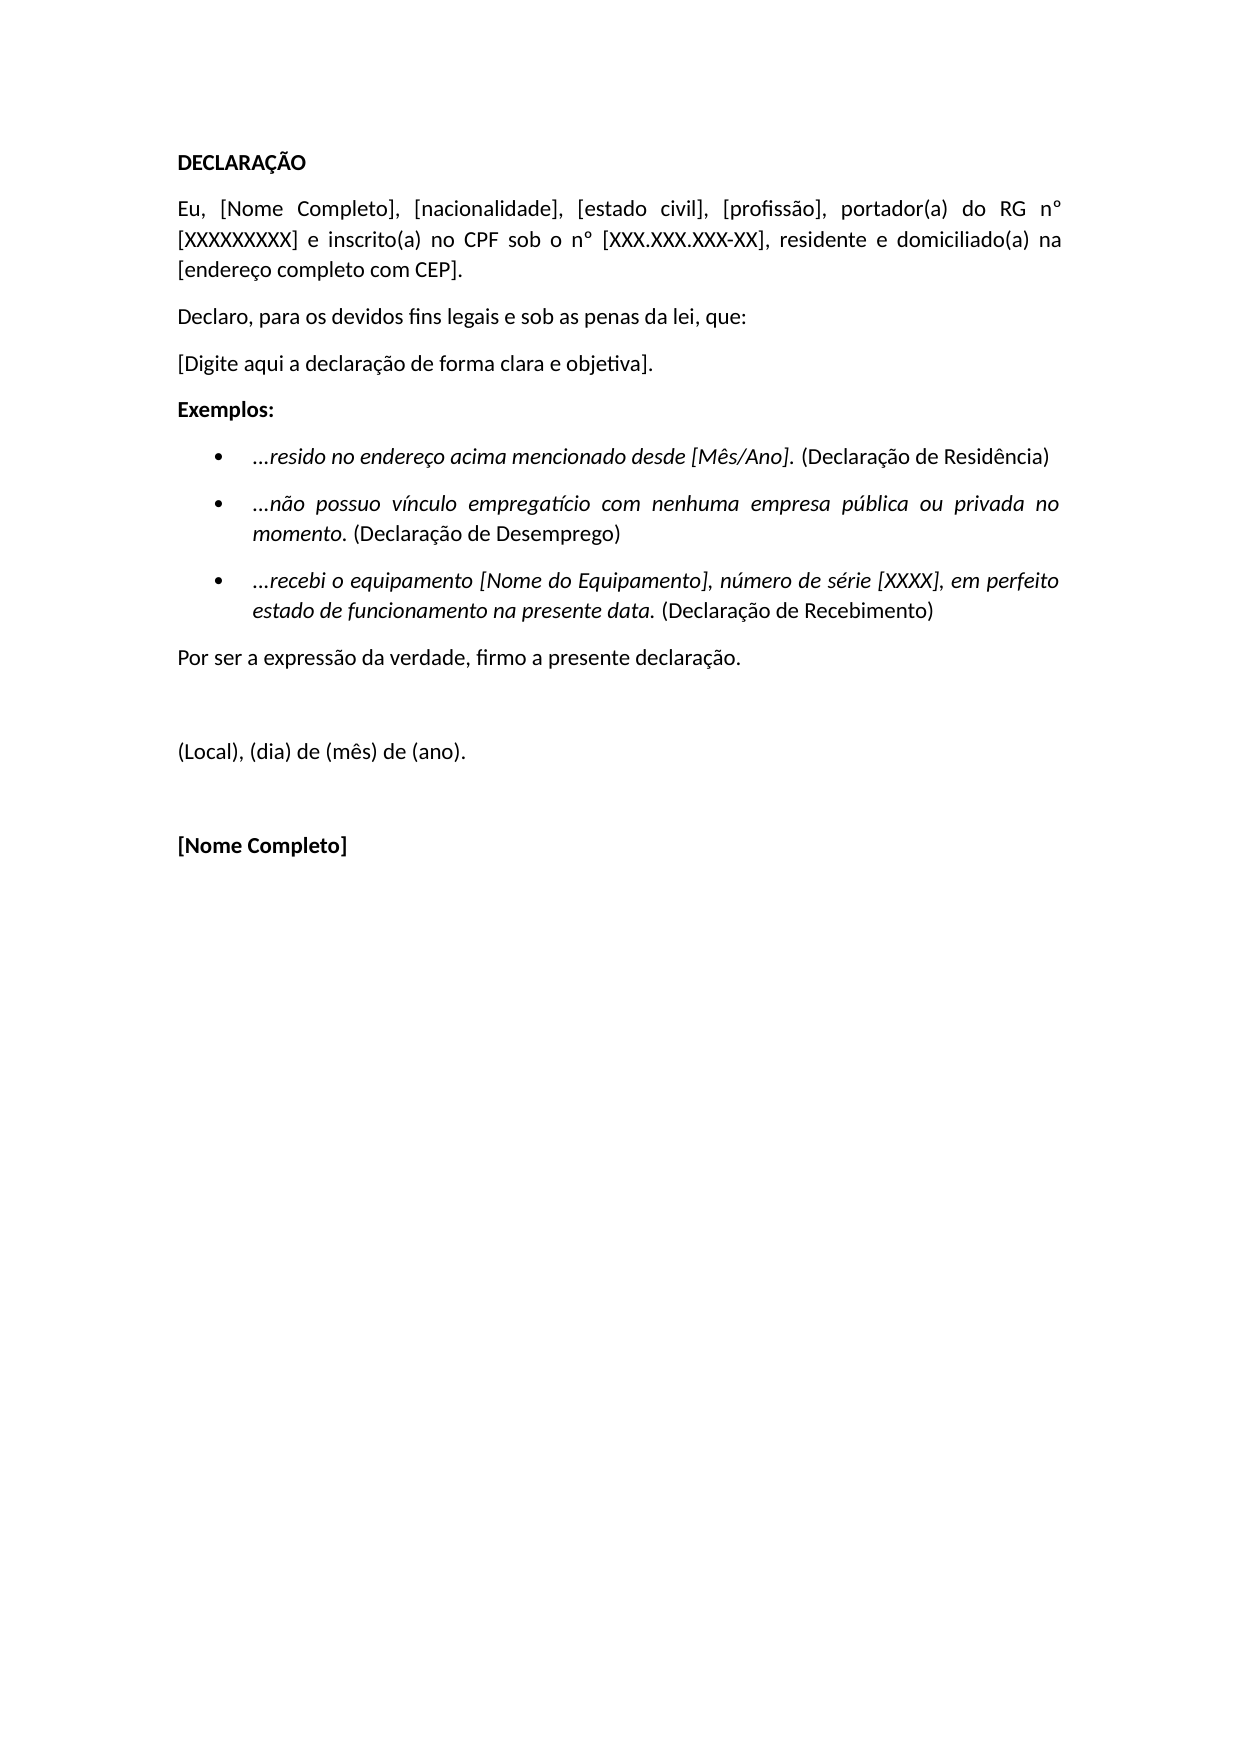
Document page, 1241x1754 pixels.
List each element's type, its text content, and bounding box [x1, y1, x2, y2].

text (Local), (dia) de (mês) de (ano). [177, 737, 1063, 765]
text [Nome Completo] [177, 831, 1063, 859]
list ...não possuo vínculo empregatício com nenhuma empresa pública ou privada no momento. (Declaração de Desemprego) [215, 489, 1063, 547]
text Eu, [Nome Completo], [nacionalidade], [estado civil], [profissão], portador(a) do RG nº [XXXXXXXXX] e inscrito(a) no CPF sob o nº [XXX.XXX.XXX-XX], residente e domiciliado(a) na [endereço completo com CEP]. [177, 194, 1063, 283]
text Exemplos: [177, 396, 1063, 423]
text [Digite aqui a declaração de forma clara e objetiva]. [177, 349, 1063, 377]
text Declaro, para os devidos fins legais e sob as penas da lei, que: [177, 302, 1063, 330]
list ...resido no endereço acima mencionado desde [Mês/Ano]. (Declaração de Residência) [215, 442, 1063, 470]
text DECLARAÇÃO [177, 148, 1063, 176]
text Por ser a expressão da verdade, firmo a presente declaração. [177, 643, 1063, 671]
list ...recebi o equipamento [Nome do Equipamento], número de série [XXXX], em perfeito estado de funcionamento na presente data. (Declaração de Recebimento) [215, 566, 1063, 624]
